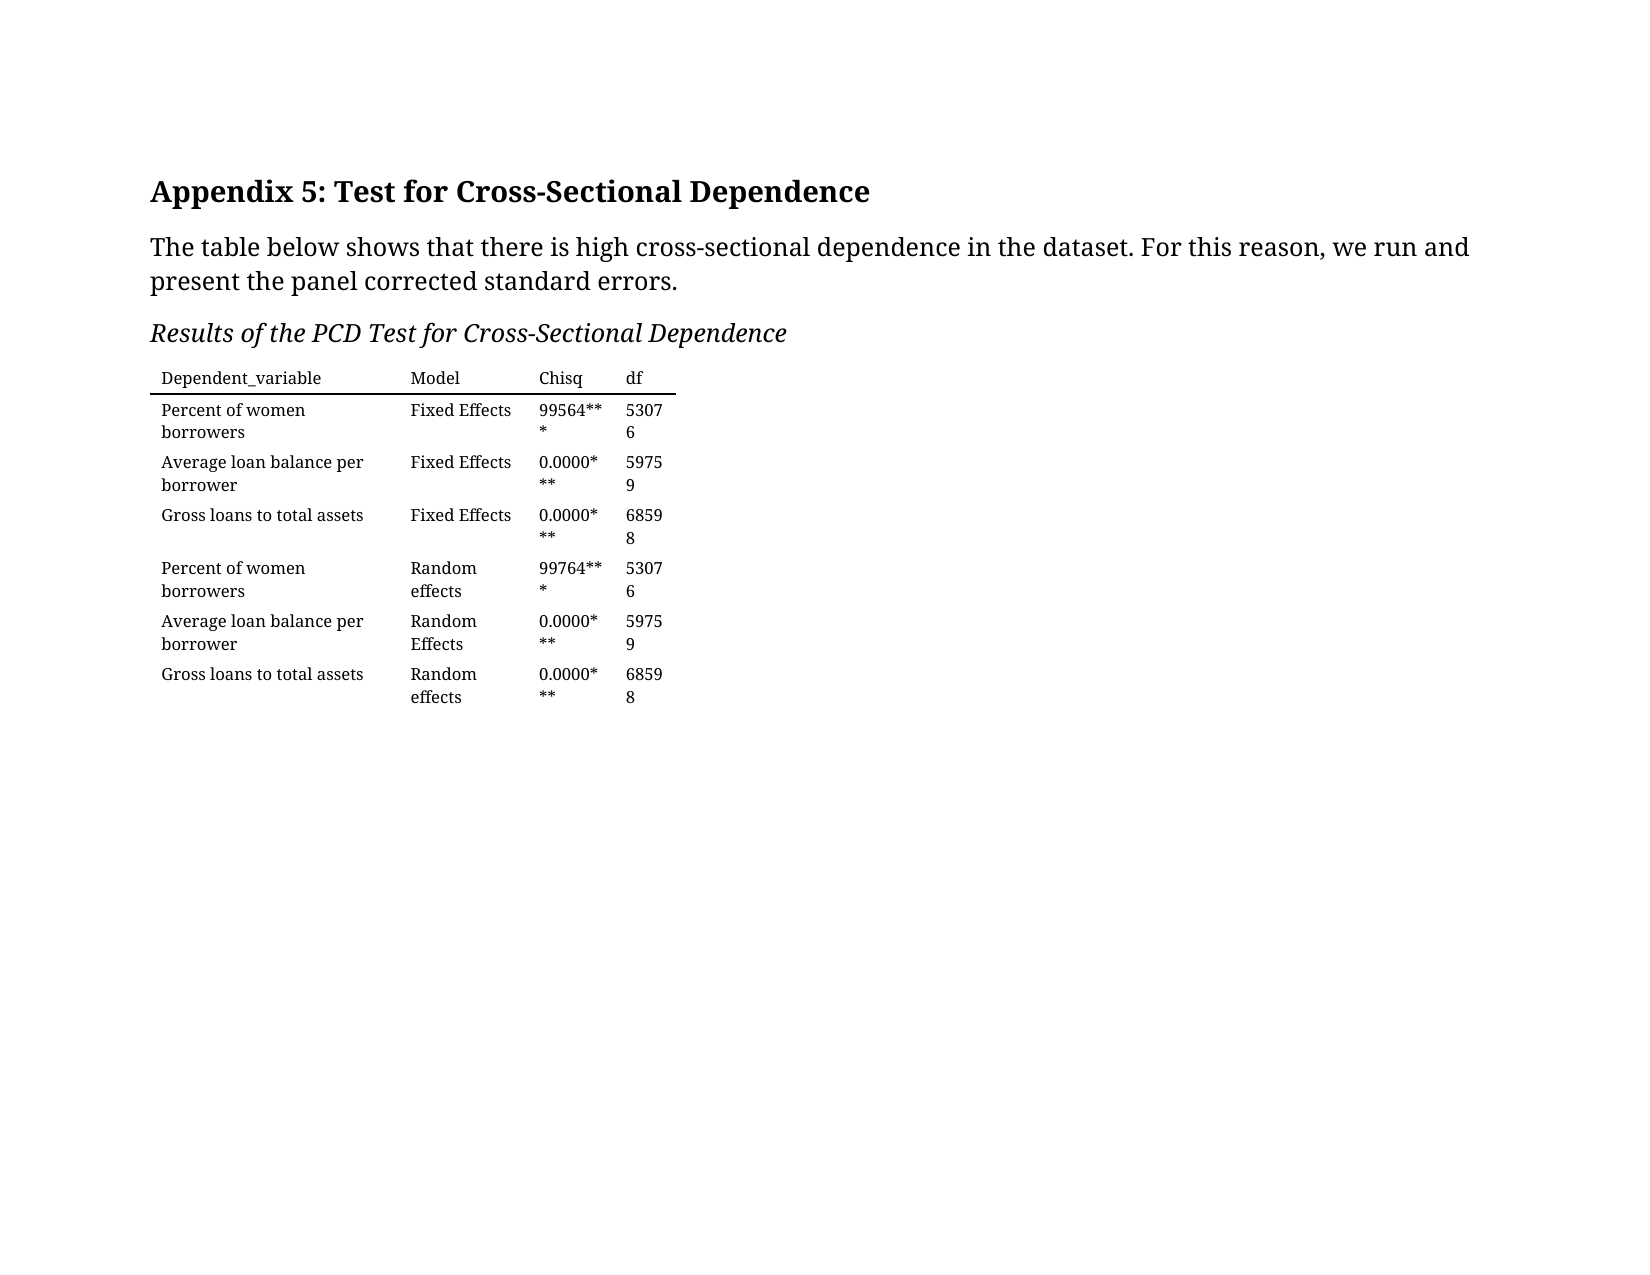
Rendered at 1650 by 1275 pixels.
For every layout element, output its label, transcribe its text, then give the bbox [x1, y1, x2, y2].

table_cell 99564*** [528, 395, 614, 447]
table_cell Percent of women borrowers [150, 395, 399, 447]
table_header Model [399, 363, 528, 393]
table_cell Average loan balance per borrower [150, 606, 399, 659]
table_cell Percent of women borrowers [150, 553, 399, 606]
table_cell Random Effects [399, 606, 528, 659]
table_cell 59759 [614, 606, 676, 659]
table_cell 59759 [614, 447, 676, 500]
table_cell Average loan balance per borrower [150, 447, 399, 500]
text The table below shows that there is high cross-sectional dependence in the dataset. For this reason, we run and present the panel corrected standard errors. [150, 229, 1500, 297]
table_cell Fixed Effects [399, 447, 528, 500]
table_cell Gross loans to total assets [150, 500, 399, 553]
table_header Chisq [528, 363, 614, 393]
table_cell 68598 [614, 659, 676, 712]
table_cell 0.0000*** [528, 447, 614, 500]
table_cell 53076 [614, 553, 676, 606]
table_header Dependent_variable [150, 363, 399, 393]
text Results of the PCD Test for Cross-Sectional Dependence [150, 316, 1500, 350]
table_cell Fixed Effects [399, 395, 528, 447]
table_cell Gross loans to total assets [150, 659, 399, 712]
table_cell 99764*** [528, 553, 614, 606]
table_cell 68598 [614, 500, 676, 553]
table_cell 0.0000*** [528, 659, 614, 712]
table_cell 0.0000*** [528, 500, 614, 553]
table_cell 0.0000*** [528, 606, 614, 659]
table_cell Random effects [399, 659, 528, 712]
table_cell Fixed Effects [399, 500, 528, 553]
table_header df [614, 363, 676, 393]
table_cell Random effects [399, 553, 528, 606]
subtitle Appendix 5: Test for Cross-Sectional Dependence [150, 171, 1500, 211]
table_cell 53076 [614, 395, 676, 447]
